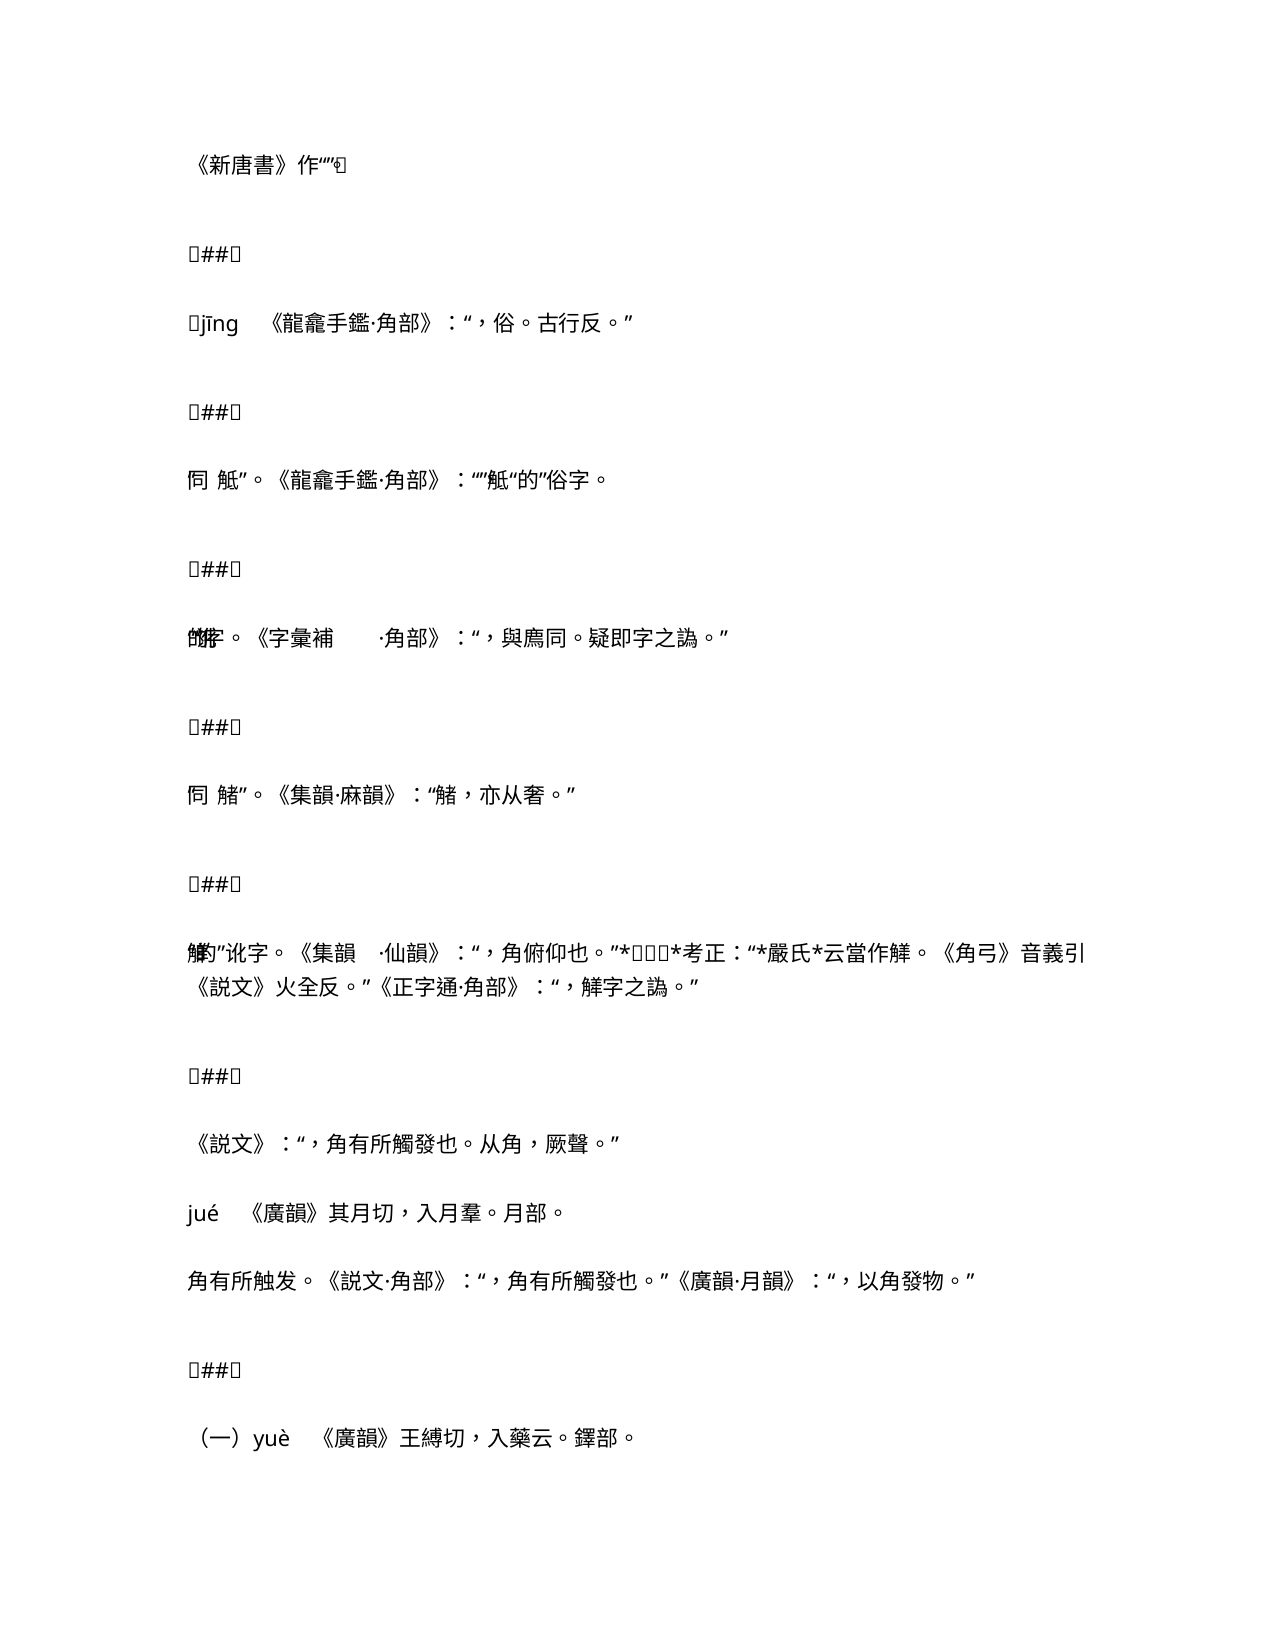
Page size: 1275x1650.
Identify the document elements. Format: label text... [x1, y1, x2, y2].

text 𧤵##𧤵 𧤵jīng 《龍龕手鑑·角部》：“𧤵，俗。古行反。” [187, 239, 1087, 371]
text 𧤺##𧤺 𧤺同“觰”。《集韻·麻韻》：“觰，亦从奢。” [187, 712, 1087, 844]
text 𧤻##𧤻 𧤻“觲”的讹字。《集韻·仙韻》：“𧤻，角俯仰也。”*方成珪*考正：“*嚴氏*云當作觲。《角弓》音義引《説文》火全反。”《正字通·角部》：“𧤻，觲字之譌。” [187, 869, 1087, 1036]
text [187, 1355, 1087, 1487]
text 𧤼##𧤼 《説文》：“𧤼，角有所觸發也。从角，厥聲。” jué 《廣韻》其月切，入月羣。月部。 角有所触发。《説文·角部》：“𧤼，角有所觸發也。”《廣韻·月韻》：“𧤼，以角發物。” [187, 1061, 1087, 1330]
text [187, 150, 1087, 214]
text 𧤷##𧤷 𧤷“𧣭”的讹字。《字彙補·角部》：“𧤷，與廌同。疑即𧣭字之譌。” [187, 554, 1087, 686]
text 𧤶##𧤶 𧤶同“觝”。《龍龕手鑑·角部》：“𧤶”，“觝”的俗字。 [187, 397, 1087, 529]
